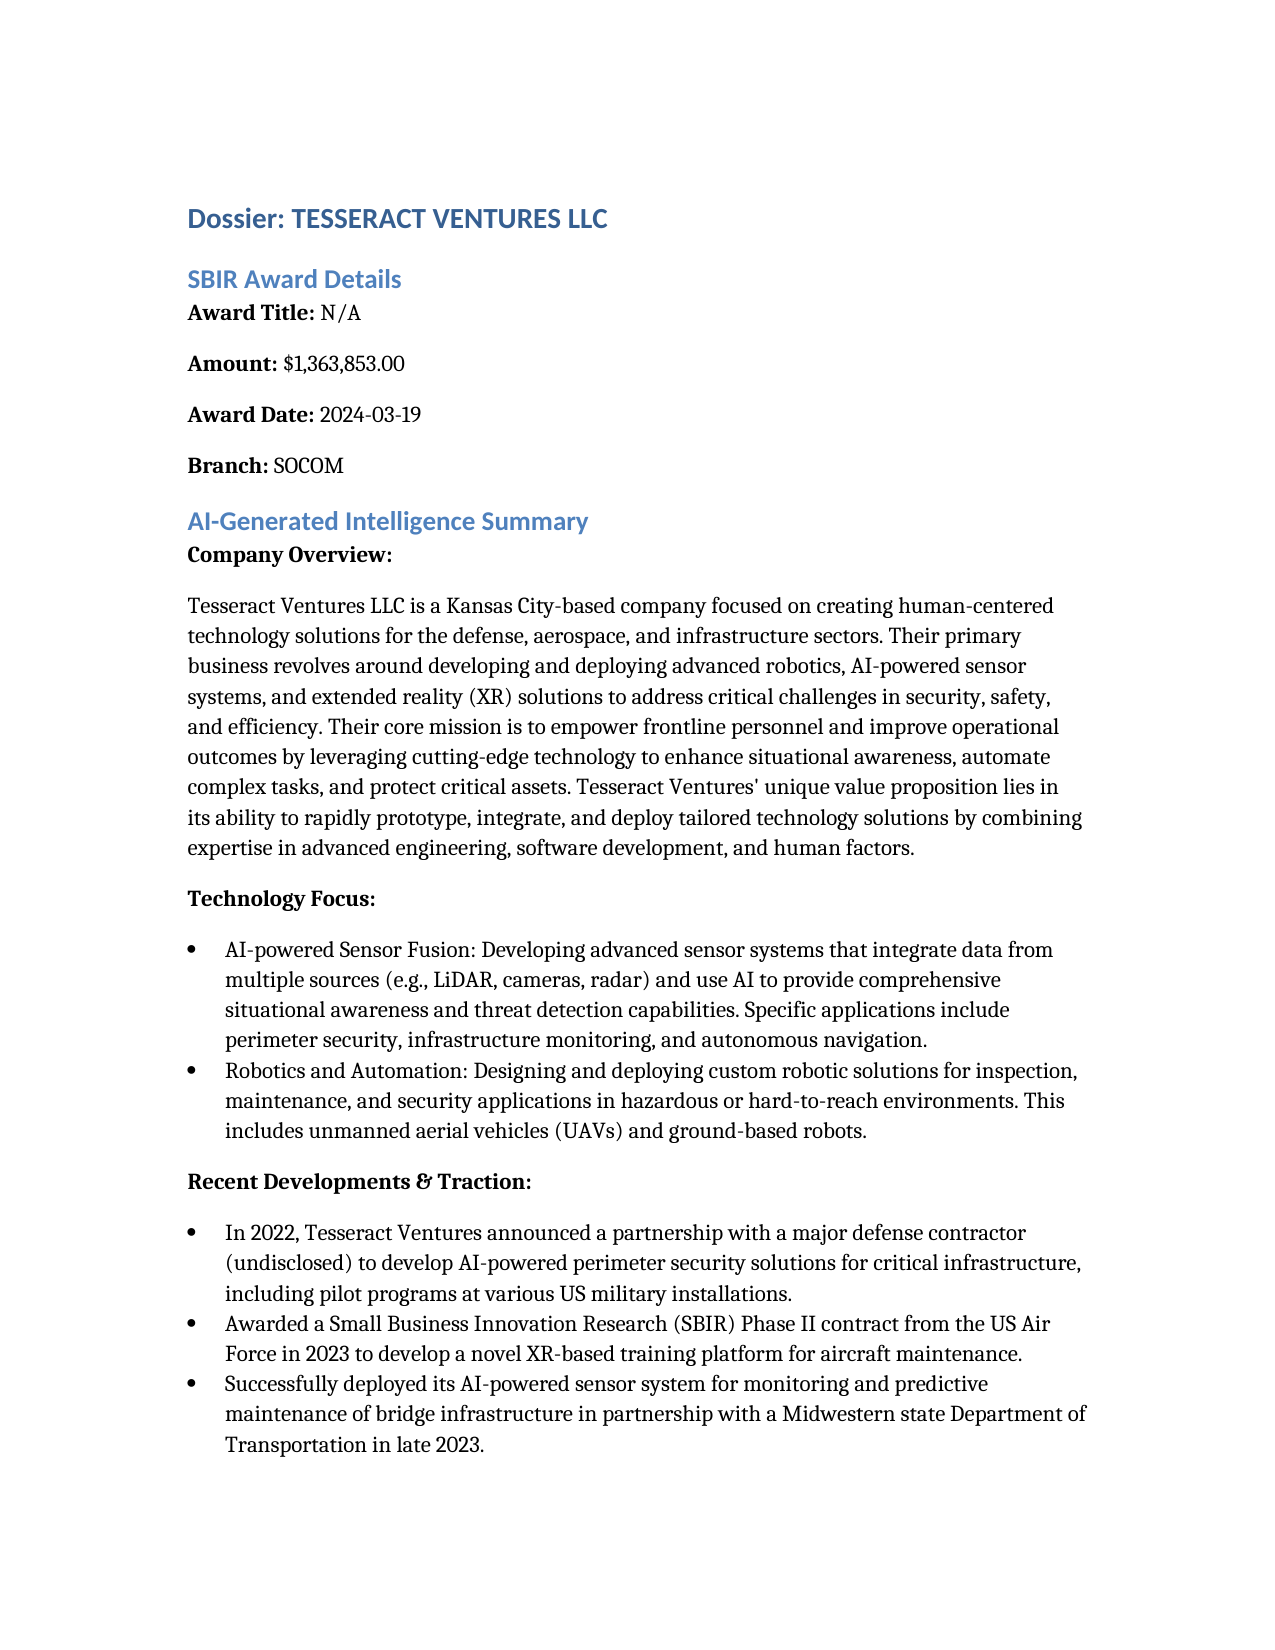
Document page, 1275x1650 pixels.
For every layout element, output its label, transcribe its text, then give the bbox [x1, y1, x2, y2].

subtitle AI-Generated Intelligence Summary [187, 504, 1087, 537]
text Branch: SOCOM [187, 453, 1087, 479]
list AI-powered Sensor Fusion: Developing advanced sensor systems that integrate data from multiple sources (e.g., LiDAR, cameras, radar) and use AI to provide comprehensive situational awareness and threat detection capabilities. Specific applications include perimeter security, infrastructure monitoring, and autonomous navigation. [187, 937, 1087, 1053]
text Amount: $1,363,853.00 [187, 351, 1087, 377]
list Robotics and Automation: Designing and deploying custom robotic solutions for inspection, maintenance, and security applications in hazardous or hard-to-reach environments. This includes unmanned aerial vehicles (UAVs) and ground-based robots. [187, 1057, 1087, 1144]
text Technology Focus: [187, 886, 1087, 912]
list Awarded a Small Business Innovation Research (SBIR) Phase II contract from the US Air Force in 2023 to develop a novel XR-based training platform for aircraft maintenance. [187, 1311, 1087, 1367]
text Recent Developments & Traction: [187, 1169, 1087, 1195]
list In 2022, Tesseract Ventures announced a partnership with a major defense contractor (undisclosed) to develop AI-powered perimeter security solutions for critical infrastructure, including pilot programs at various US military installations. [187, 1220, 1087, 1307]
text Award Date: 2024-03-19 [187, 402, 1087, 428]
list Successfully deployed its AI-powered sensor system for monitoring and predictive maintenance of bridge infrastructure in partnership with a Midwestern state Department of Transportation in late 2023. [187, 1371, 1087, 1458]
text Company Overview: [187, 542, 1087, 568]
subtitle SBIR Award Details [187, 262, 1087, 295]
text Award Title: N/A [187, 300, 1087, 326]
subtitle Dossier: TESSERACT VENTURES LLC [187, 200, 1087, 236]
text Tesseract Ventures LLC is a Kansas City-based company focused on creating human-centered technology solutions for the defense, aerospace, and infrastructure sectors. Their primary business revolves around developing and deploying advanced robotics, AI-powered sensor systems, and extended reality (XR) solutions to address critical challenges in security, safety, and efficiency. Their core mission is to empower frontline personnel and improve operational outcomes by leveraging cutting-edge technology to enhance situational awareness, automate complex tasks, and protect critical assets. Tesseract Ventures' unique value proposition lies in its ability to rapidly prototype, integrate, and deploy tailored technology solutions by combining expertise in advanced engineering, software development, and human factors. [187, 593, 1087, 861]
